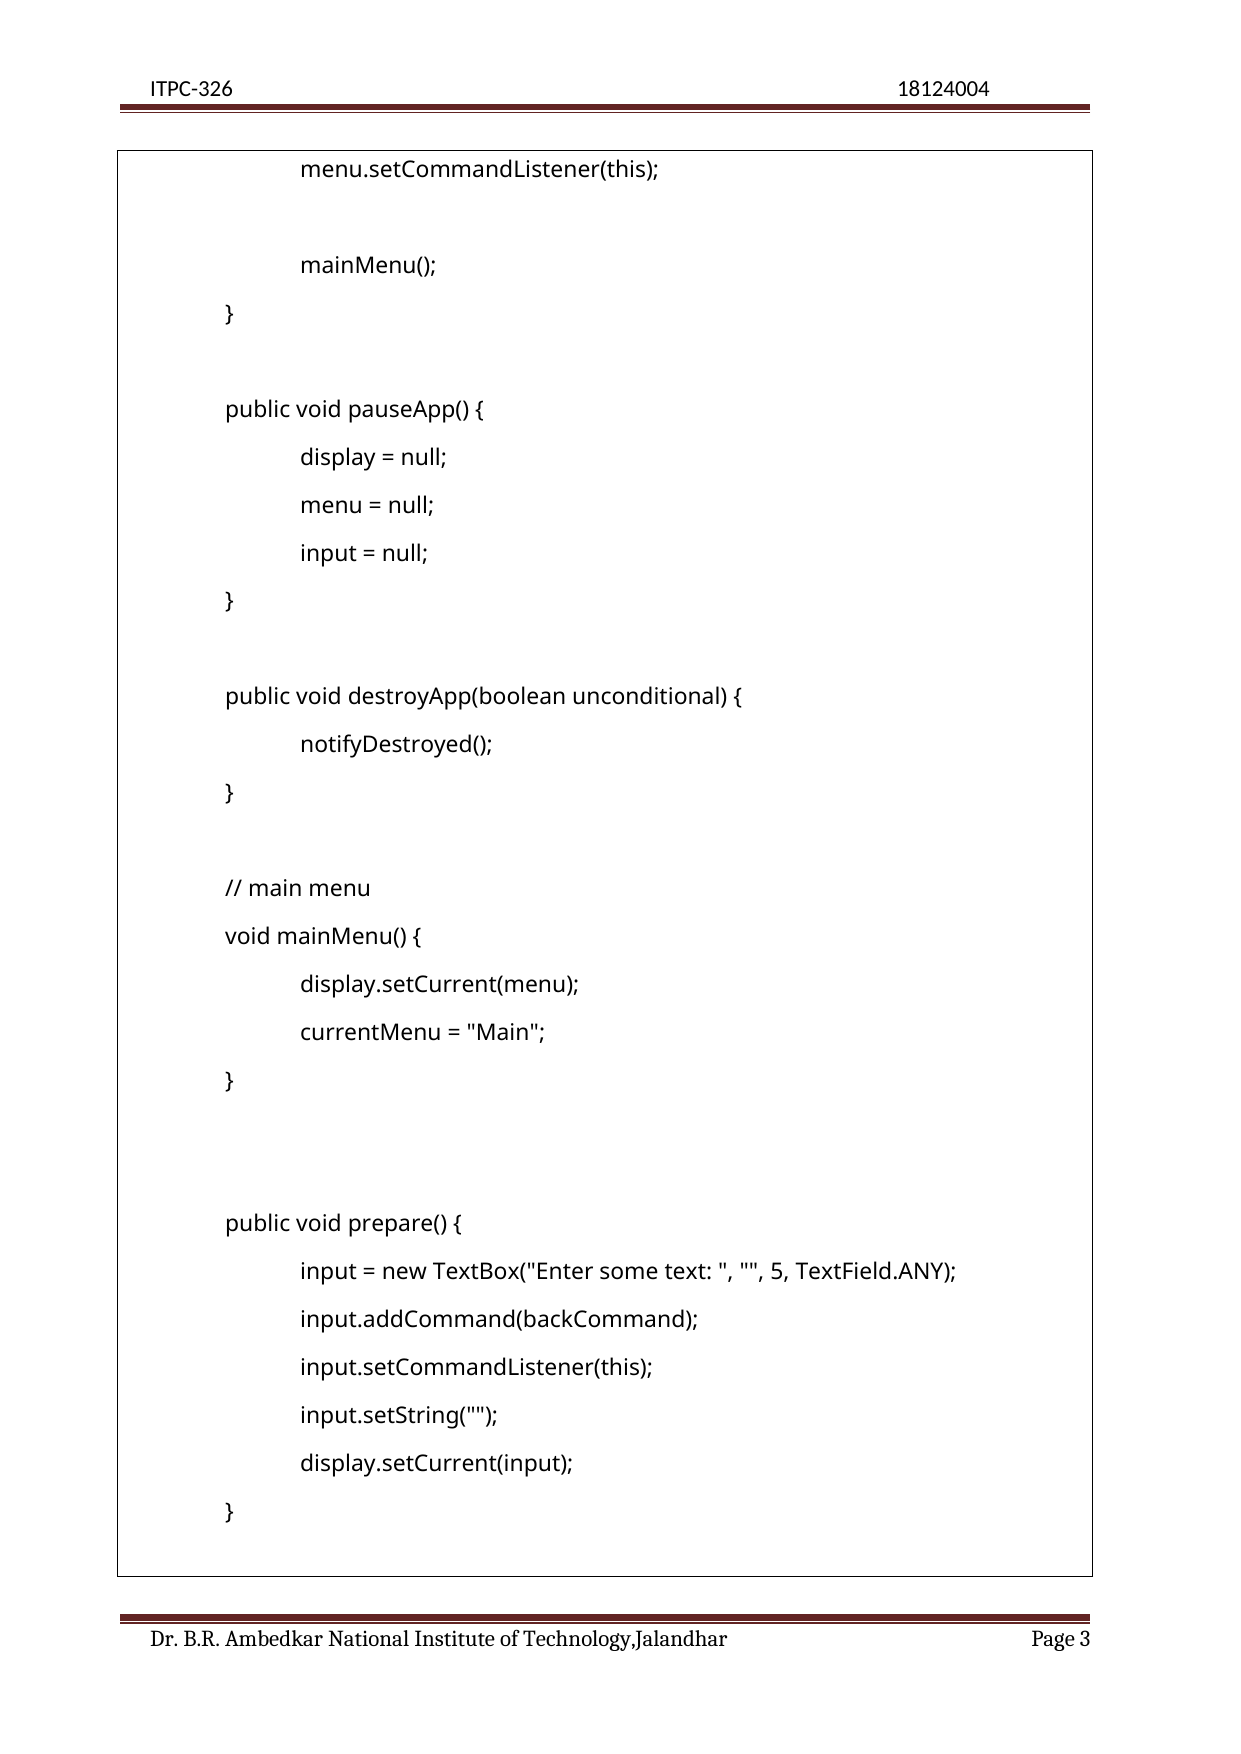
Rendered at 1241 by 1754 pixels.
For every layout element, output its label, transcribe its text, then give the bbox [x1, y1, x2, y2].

text input.setString(""); [118, 1396, 1092, 1430]
text } [118, 1492, 1092, 1526]
text public void pauseApp() { [118, 389, 1092, 424]
text menu.setCommandListener(this); [118, 151, 1092, 184]
text public void prepare() { [118, 1204, 1092, 1238]
text public void destroyApp(boolean unconditional) { [118, 677, 1092, 711]
text display.setCurrent(input); [118, 1444, 1092, 1478]
text input.addCommand(backCommand); [118, 1300, 1092, 1334]
text menu = null; [118, 485, 1092, 520]
text currentMenu = "Main"; [118, 1012, 1092, 1047]
text void mainMenu() { [118, 917, 1092, 951]
text input = new TextBox("Enter some text: ", "", 5, TextField.ANY); [118, 1252, 1092, 1286]
text } [118, 581, 1092, 616]
text } [118, 294, 1092, 328]
text } [118, 773, 1092, 807]
text mainMenu(); [118, 246, 1092, 280]
text display = null; [118, 437, 1092, 472]
text } [118, 1060, 1092, 1095]
text input = null; [118, 533, 1092, 568]
text // main menu [118, 869, 1092, 903]
text display.setCurrent(menu); [118, 964, 1092, 999]
text input.setCommandListener(this); [118, 1348, 1092, 1382]
text notifyDestroyed(); [118, 725, 1092, 759]
